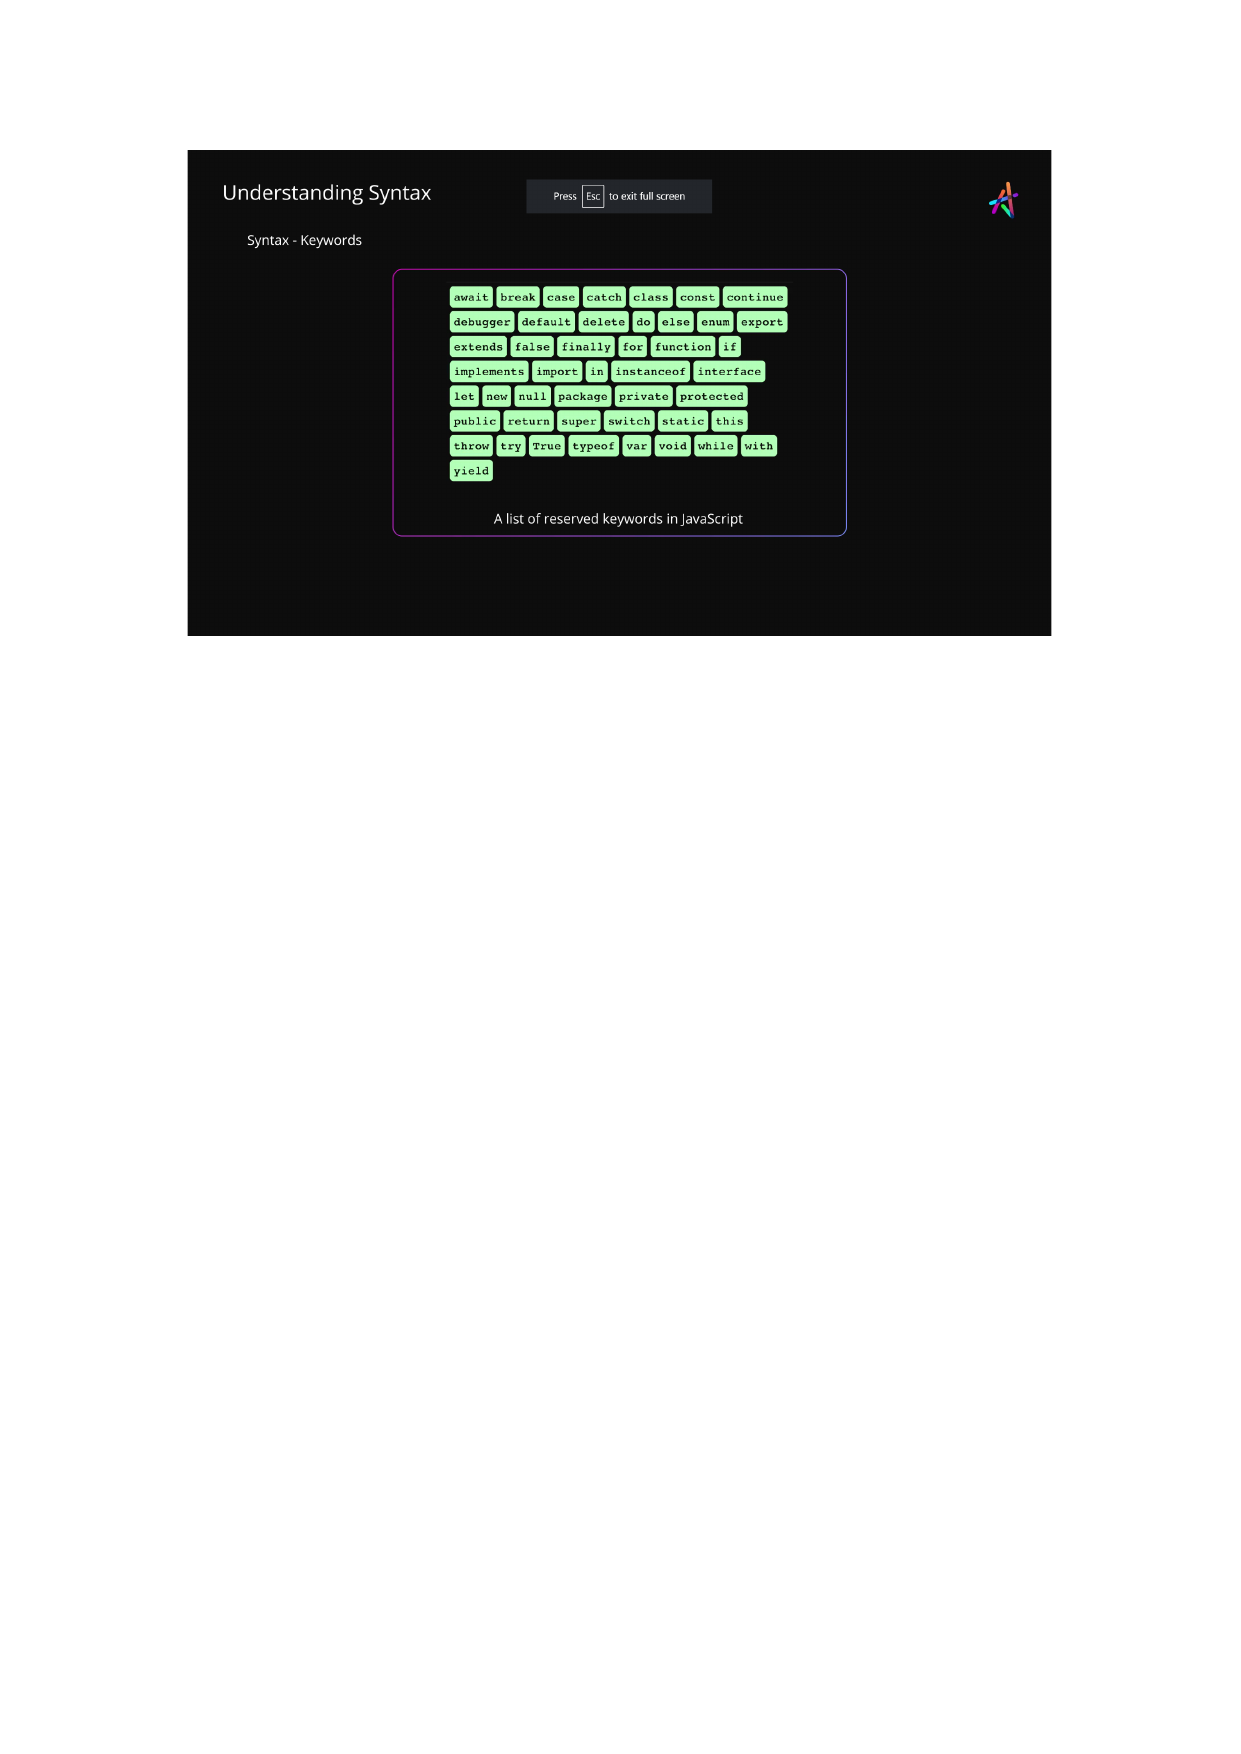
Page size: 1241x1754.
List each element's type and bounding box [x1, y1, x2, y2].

picture [187, 150, 1052, 636]
